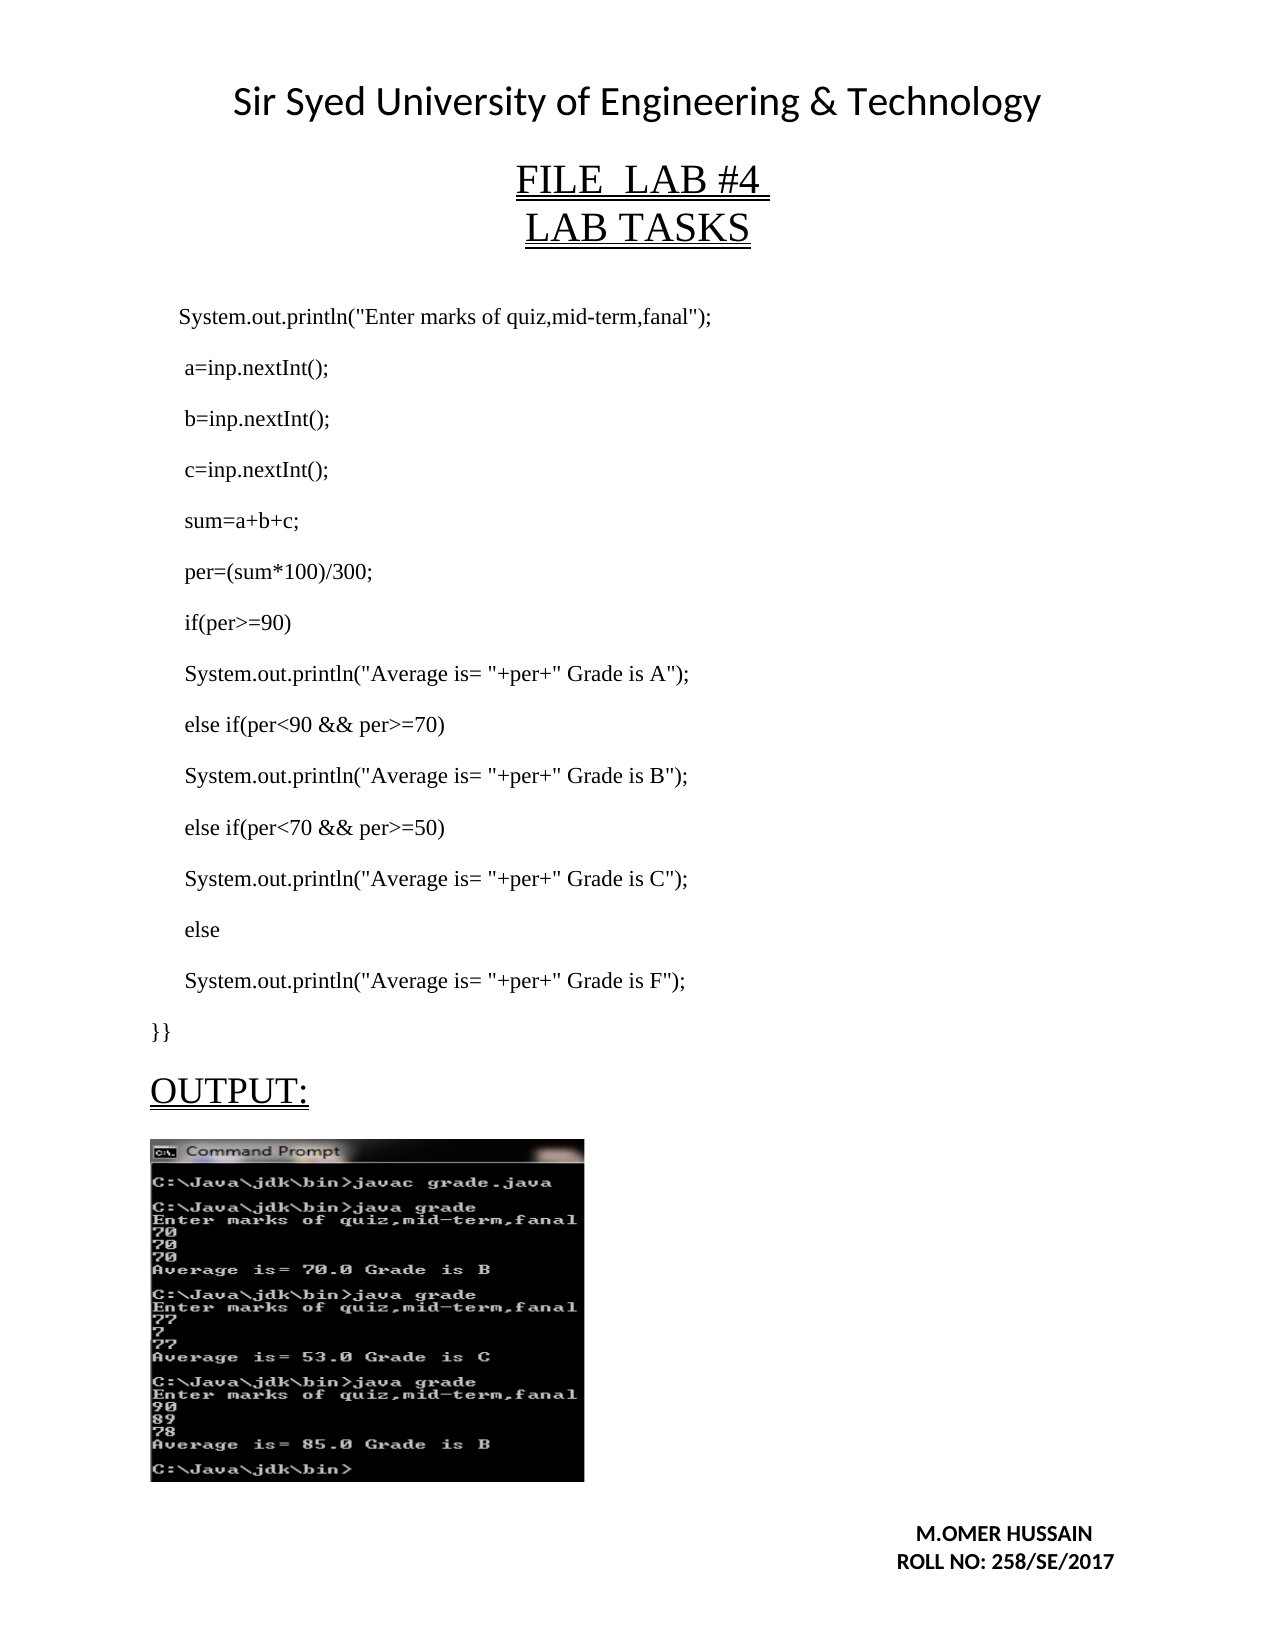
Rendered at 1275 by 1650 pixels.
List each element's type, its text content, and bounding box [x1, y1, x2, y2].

text else [150, 916, 1125, 942]
text else if(per<90 && per>=70) [150, 711, 1125, 738]
text OUTPUT: [150, 1069, 1125, 1112]
text System.out.println("Enter marks of quiz,mid-term,fanal"); [150, 303, 1125, 329]
text System.out.println("Average is= "+per+" Grade is C"); [150, 864, 1125, 891]
text System.out.println("Average is= "+per+" Grade is A"); [150, 660, 1125, 687]
text System.out.println("Average is= "+per+" Grade is B"); [150, 762, 1125, 789]
text System.out.println("Average is= "+per+" Grade is F"); [150, 967, 1125, 993]
text if(per>=90) [150, 609, 1125, 636]
text sum=a+b+c; [150, 507, 1125, 534]
text c=inp.nextInt(); [150, 456, 1125, 483]
text a=inp.nextInt(); [150, 354, 1125, 381]
text }} [150, 1018, 1125, 1044]
text per=(sum*100)/300; [150, 558, 1125, 585]
text else if(per<70 && per>=50) [150, 813, 1125, 840]
picture [150, 1139, 585, 1482]
text b=inp.nextInt(); [150, 405, 1125, 432]
